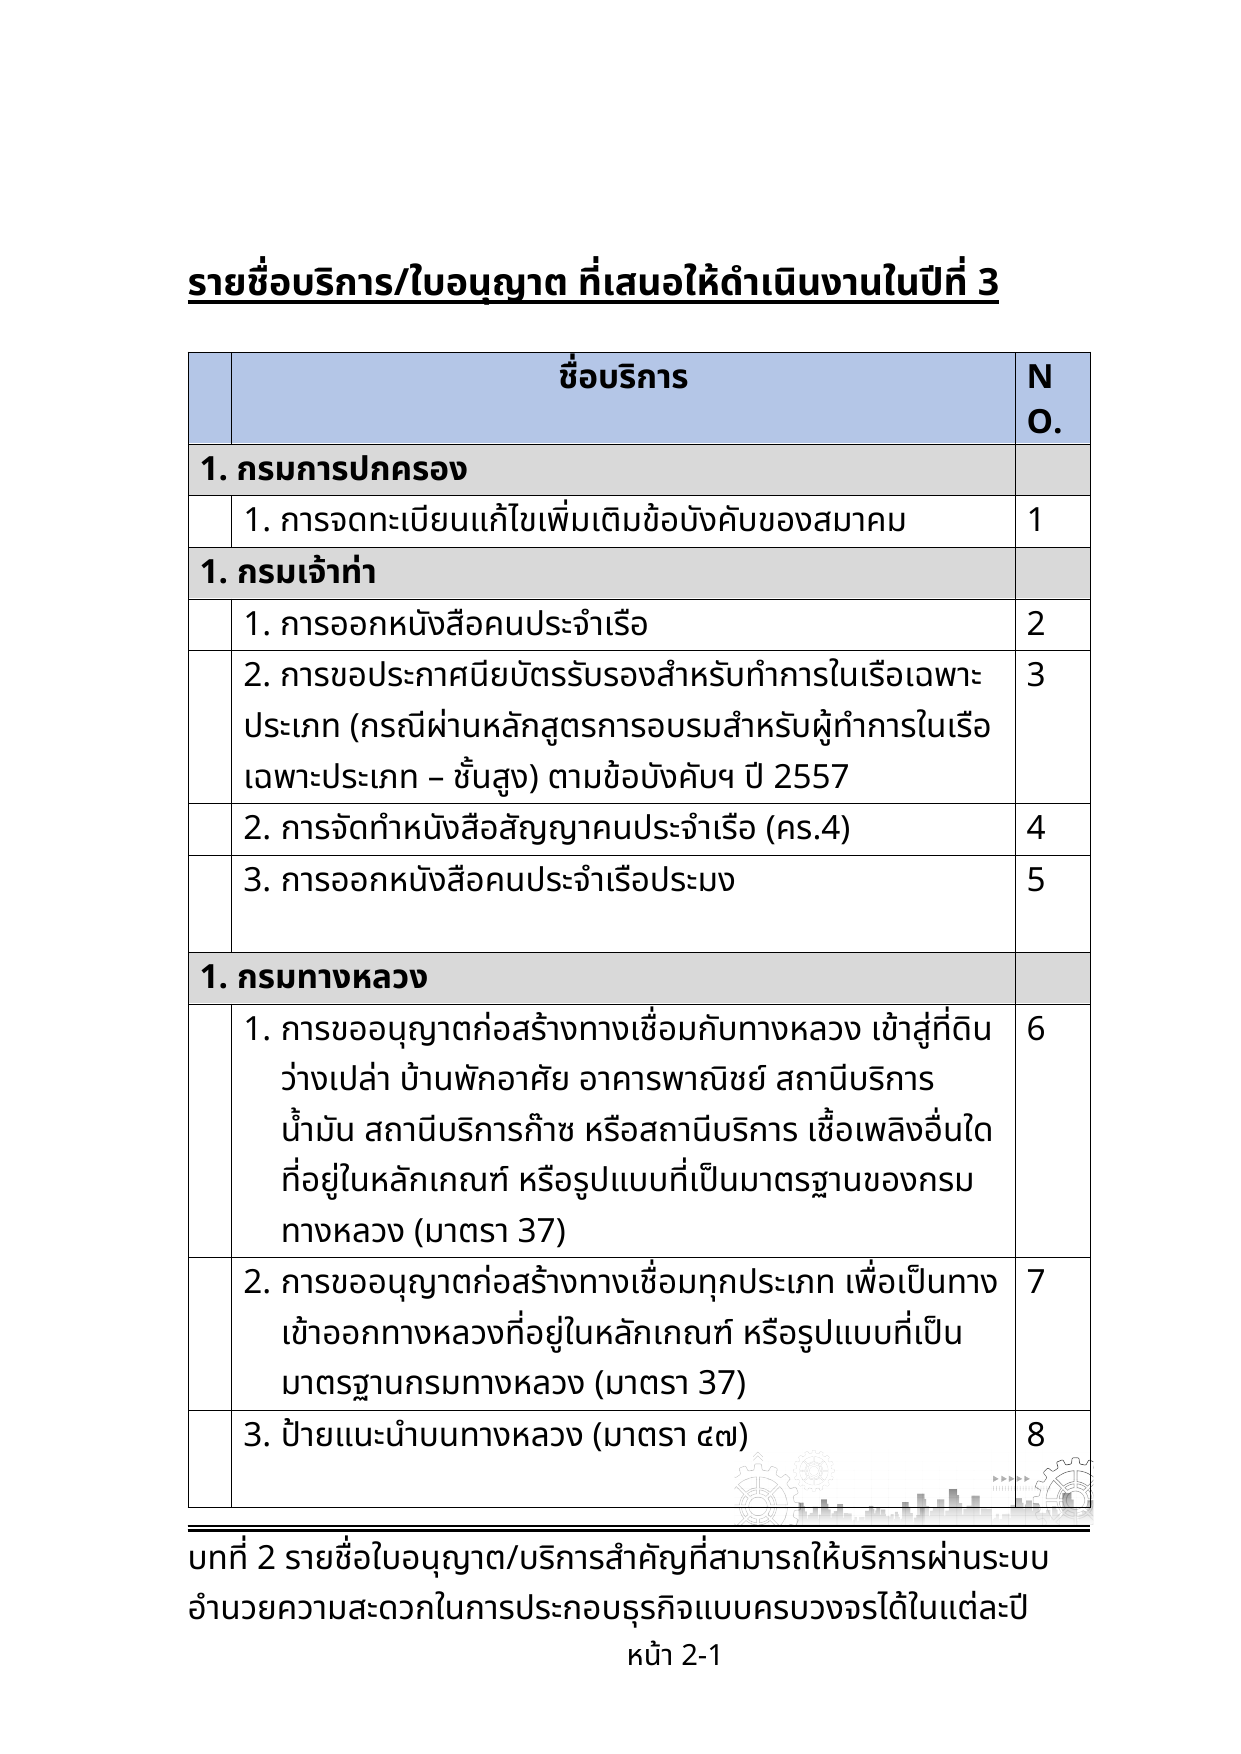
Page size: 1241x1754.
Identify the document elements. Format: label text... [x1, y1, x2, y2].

table_cell การขออนุญาตก่อสร้างทางเชื่อมกับทางหลวง เข้าสู่ที่ดินว่างเปล่า บ้านพักอาศัย อาคารพาณิชย์ สถานีบริการน้ำมัน สถานีบริการก๊าซ หรือสถานีบริการ เชื้อเพลิงอื่นใด ที่อยู่ในหลักเกณฑ์ หรือรูปแบบที่เป็นมาตรฐานของกรมทางหลวง (มาตรา 37) [232, 1005, 1015, 1257]
table_cell การขออนุญาตก่อสร้างทางเชื่อมทุกประเภท เพื่อเป็นทางเข้าออกทางหลวงที่อยู่ในหลักเกณฑ์ หรือรูปแบบที่เป็นมาตรฐานกรมทางหลวง (มาตรา 37) [232, 1258, 1015, 1410]
table_cell 2. การขอประกาศนียบัตรรับรองสำหรับทำการในเรือเฉพาะประเภท (กรณีผ่านหลักสูตรการอบรมสำหรับผู้ทำการในเรือเฉพาะประเภท – ชั้นสูง) ตามข้อบังคับฯ ปี 2557 [232, 651, 1015, 803]
table_cell [1016, 1411, 1090, 1507]
table_cell [189, 1258, 231, 1410]
table_cell [1016, 651, 1090, 803]
table_cell [189, 496, 231, 547]
table_cell 1. การออกหนังสือคนประจำเรือ [232, 600, 1015, 650]
table_cell [1016, 445, 1090, 495]
table_cell การจัดทำหนังสือสัญญาคนประจำเรือ (คร.4) [232, 804, 1015, 855]
table_cell [1016, 804, 1090, 855]
table_cell กรมทางหลวง [189, 953, 1015, 1003]
table_cell [189, 651, 231, 803]
table_cell 1. กรมการปกครอง [189, 445, 1015, 495]
table_header NO. [1016, 353, 1090, 443]
table_cell [1016, 600, 1090, 650]
text รายชื่อบริการ/ใบอนุญาต ที่เสนอให้ดำเนินงานในปีที่ 3 [187, 255, 1090, 312]
table_cell [189, 1005, 231, 1257]
table_cell 1. การจดทะเบียนแก้ไขเพิ่มเติมข้อบังคับของสมาคม [232, 496, 1015, 547]
table_cell [189, 600, 231, 650]
table_header ชื่อบริการ [232, 353, 1015, 443]
table_cell [189, 856, 231, 952]
table_cell [189, 804, 231, 855]
picture [734, 1448, 1094, 1525]
table_cell [1016, 496, 1090, 547]
table_cell [1016, 953, 1090, 1003]
table_cell [1016, 1005, 1090, 1257]
table_cell กรมเจ้าท่า [189, 548, 1015, 598]
table_header [189, 353, 231, 443]
table_cell [1016, 548, 1090, 598]
table_cell [1016, 856, 1090, 952]
table_cell [189, 1411, 231, 1507]
table_cell ป้ายแนะนำบนทางหลวง (มาตรา ๔๗) [232, 1411, 1015, 1507]
table_cell การออกหนังสือคนประจำเรือประมง [232, 856, 1015, 952]
table_cell [1016, 1258, 1090, 1410]
